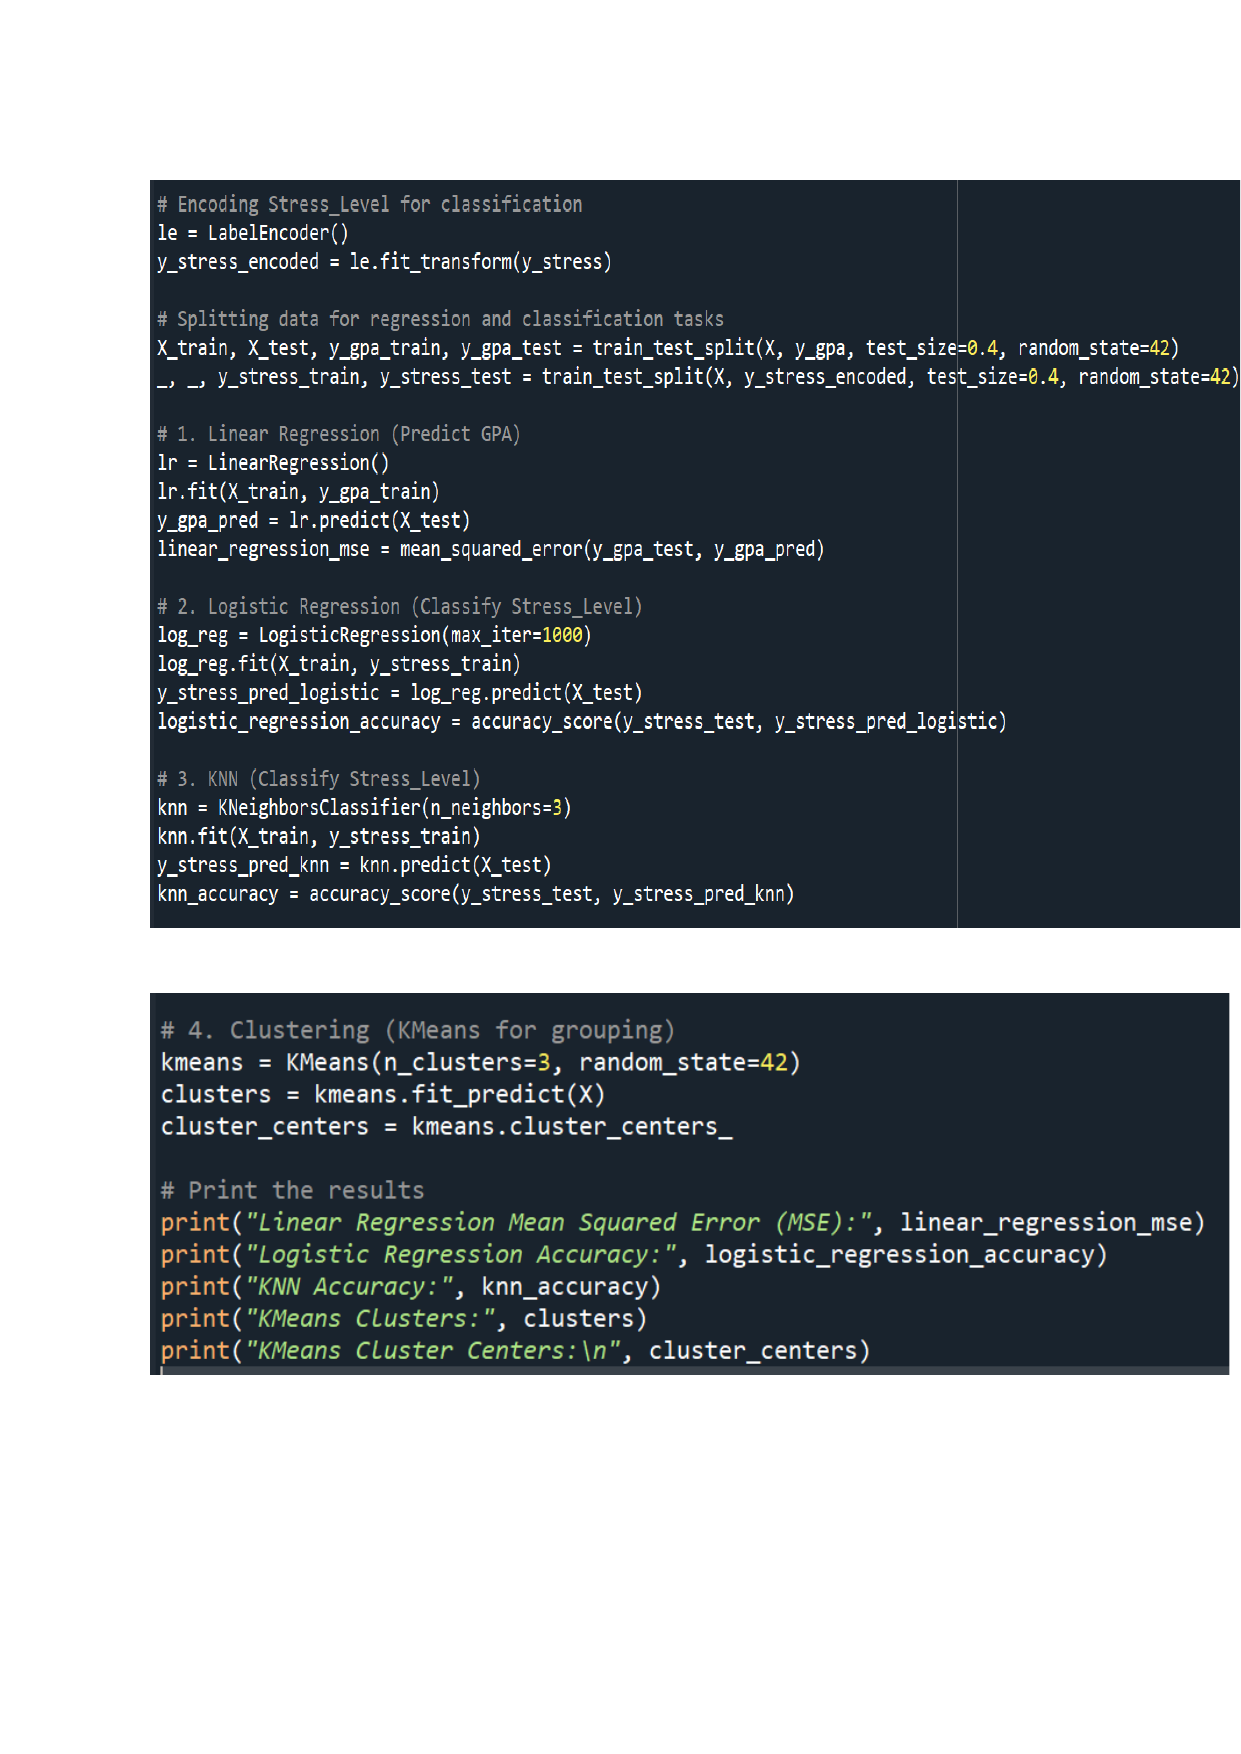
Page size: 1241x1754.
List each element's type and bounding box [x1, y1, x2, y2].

picture [150, 180, 1241, 928]
picture [150, 993, 1230, 1375]
